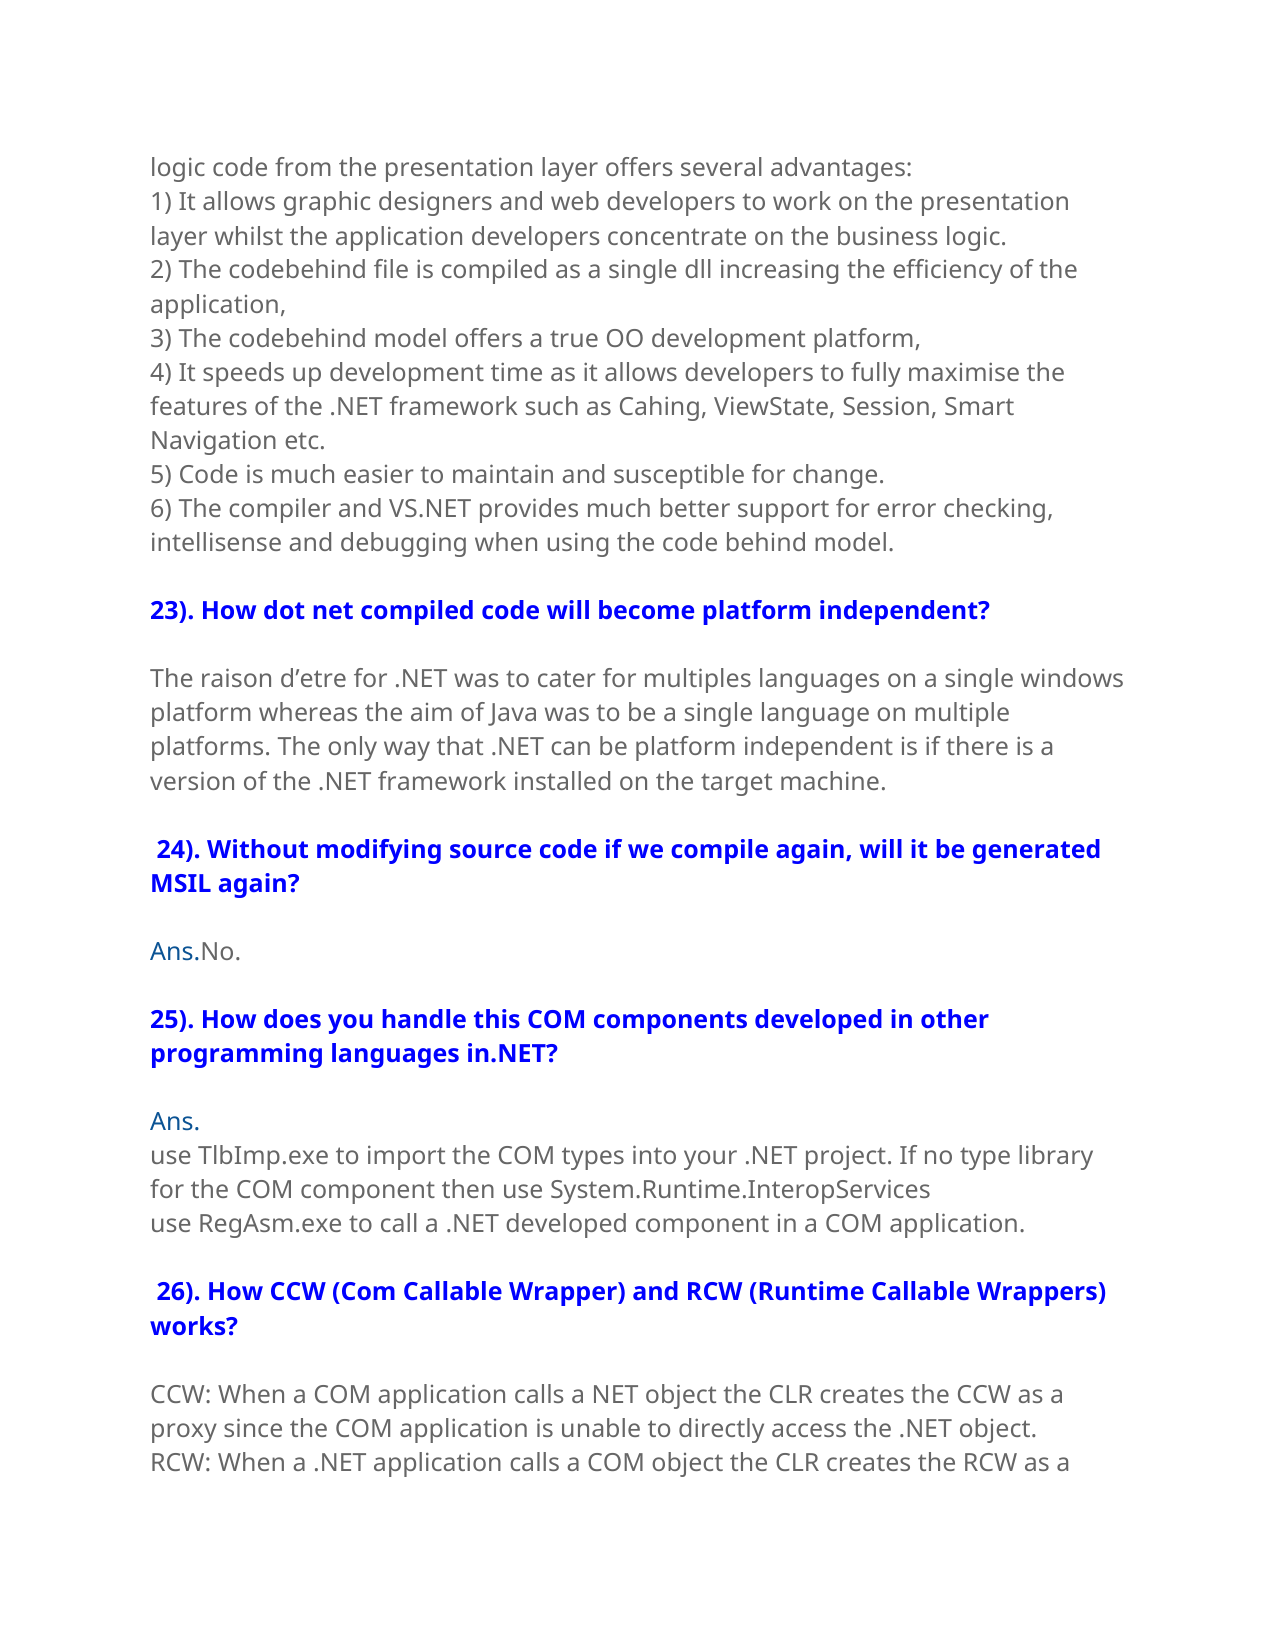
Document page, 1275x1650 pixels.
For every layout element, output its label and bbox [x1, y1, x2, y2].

text [150, 150, 1125, 1478]
